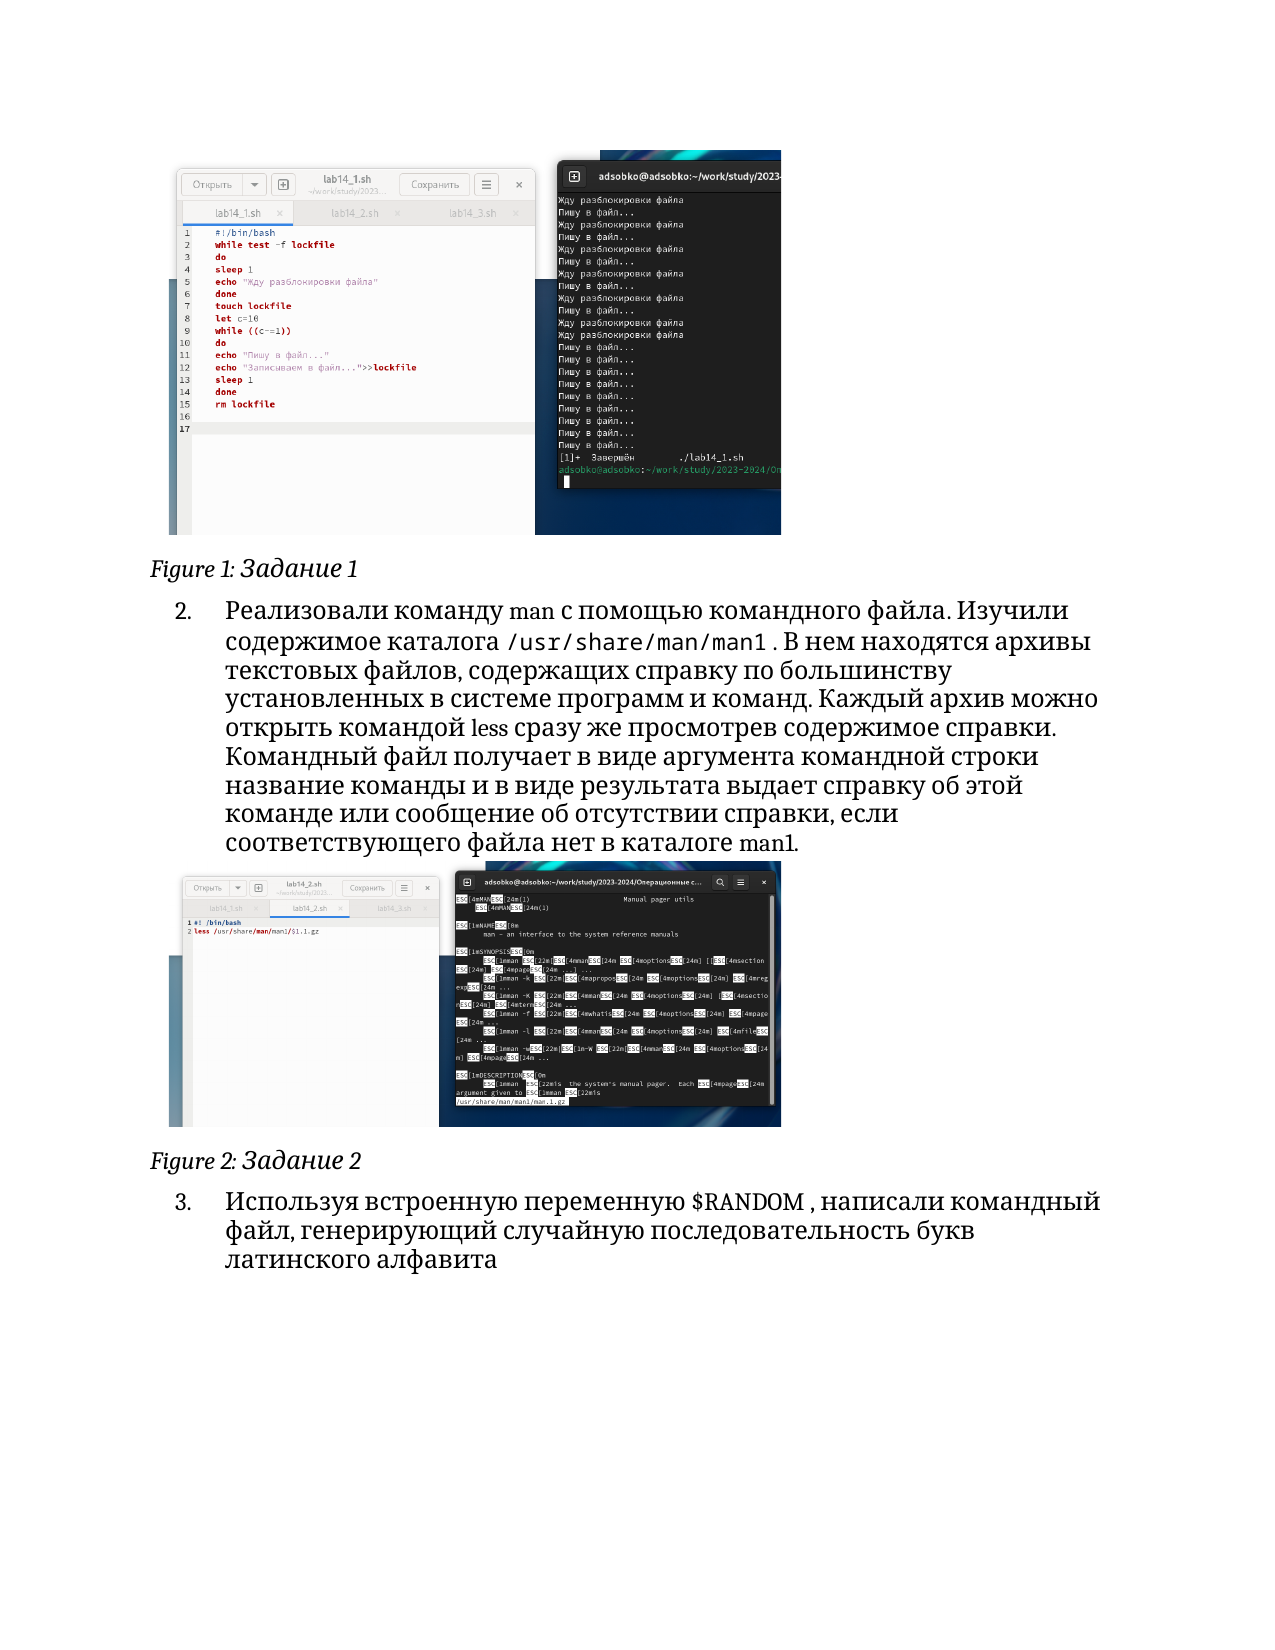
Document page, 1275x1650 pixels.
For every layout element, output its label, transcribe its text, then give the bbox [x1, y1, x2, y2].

picture [168, 861, 782, 1127]
list Используя встроенную переменную $RANDOM , написали командный файл, генерирующий случайную последовательность букв латинского алфавита [175, 1188, 1125, 1274]
list Реализовали команду man с помощью командного файла. Изучили содержимое каталога /usr/share/man/man1 . В нем находятся архивы текстовых файлов, содержащих справку по большинству установленных в системе программ и команд. Каждый архив можно открыть командой less сразу же просмотрев содержимое справки. Командный файл получает в виде аргумента командной строки название команды и в виде результата выдает справку об этой команде или сообщение об отсутствии справки, если соответствующего файла нет в каталоге man1. [175, 597, 1125, 858]
text Figure 1: Задание 1 [150, 555, 1125, 584]
text Figure 2: Задание 2 [150, 1147, 1125, 1176]
picture [168, 150, 782, 535]
